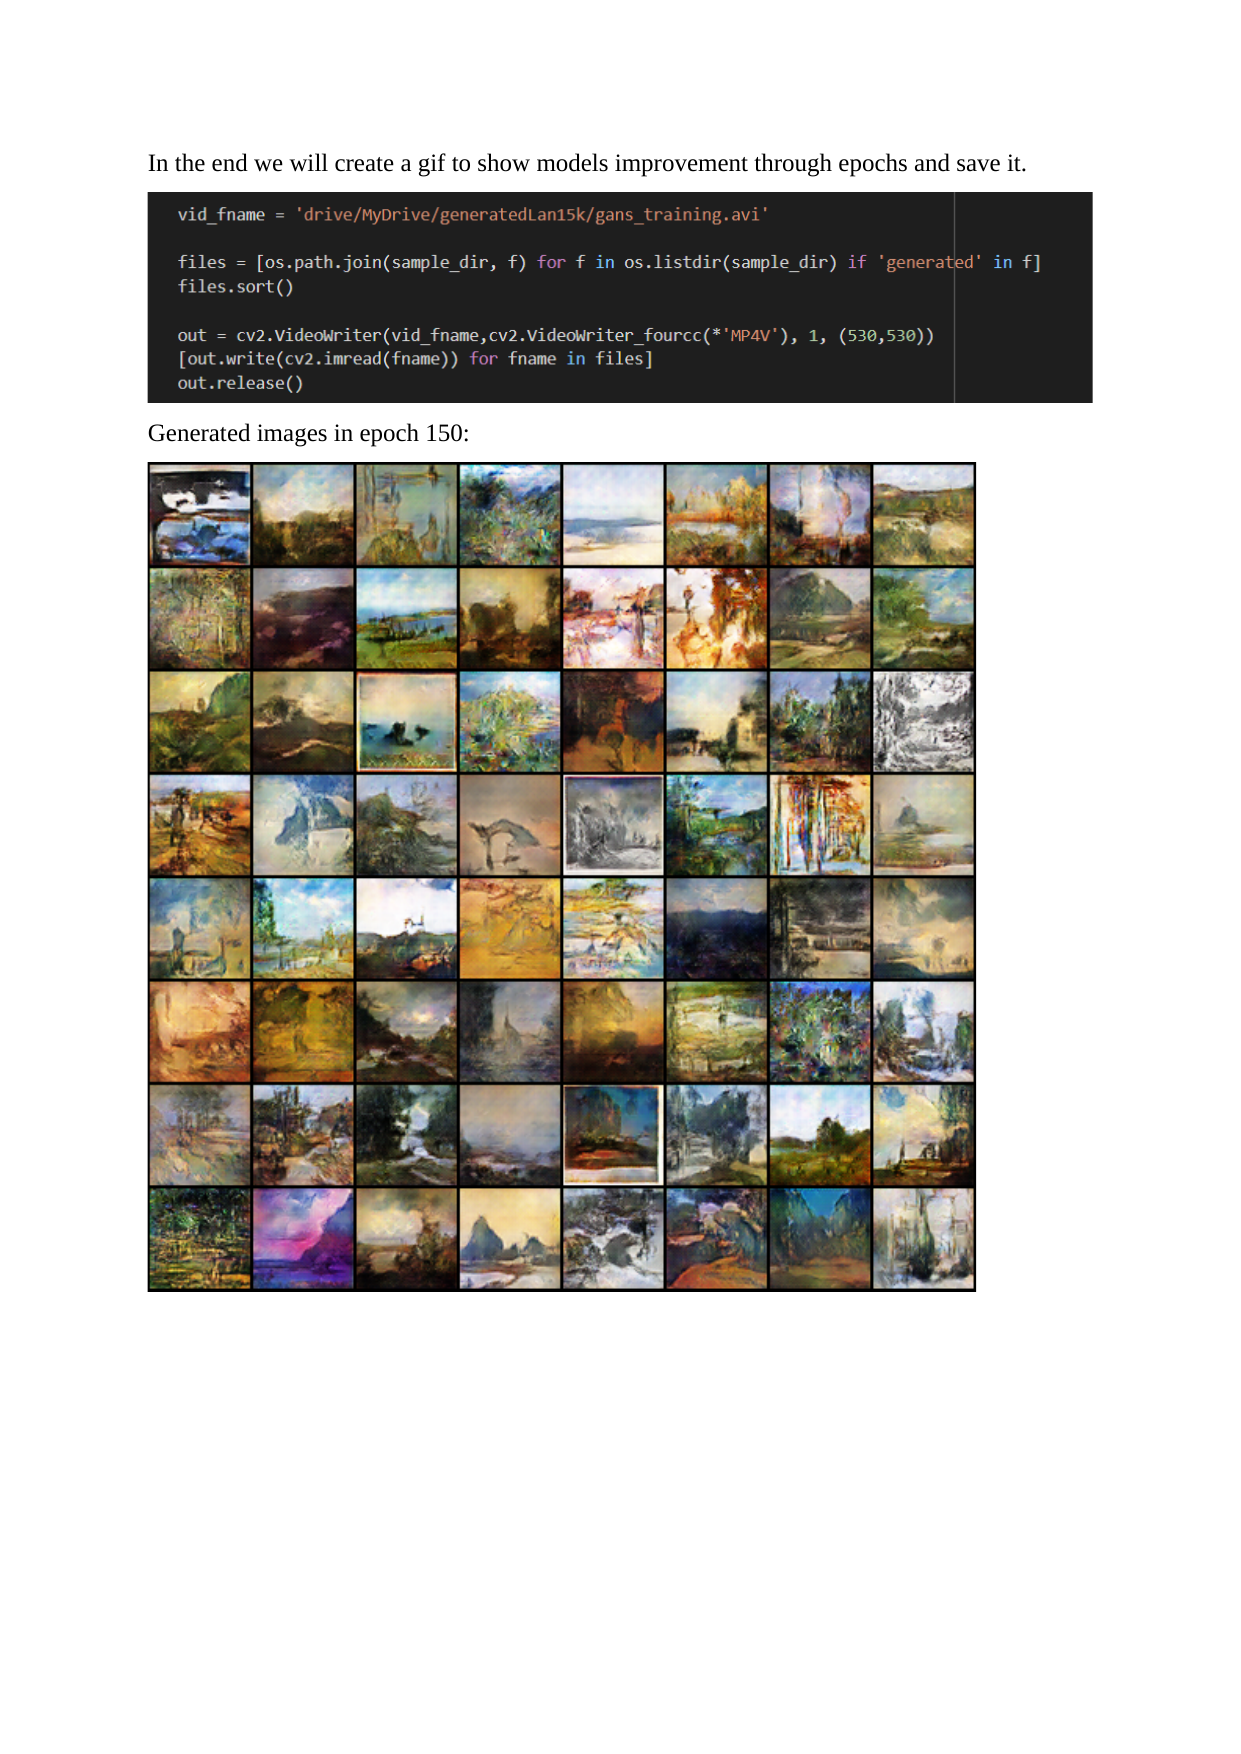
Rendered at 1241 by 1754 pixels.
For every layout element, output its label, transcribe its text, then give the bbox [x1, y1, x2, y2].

picture [147, 192, 1093, 403]
picture [147, 462, 977, 1292]
text Generated images in epoch 150: [148, 418, 1093, 447]
text In the end we will create a gif to show models improvement through epochs and save it. [148, 148, 1093, 176]
